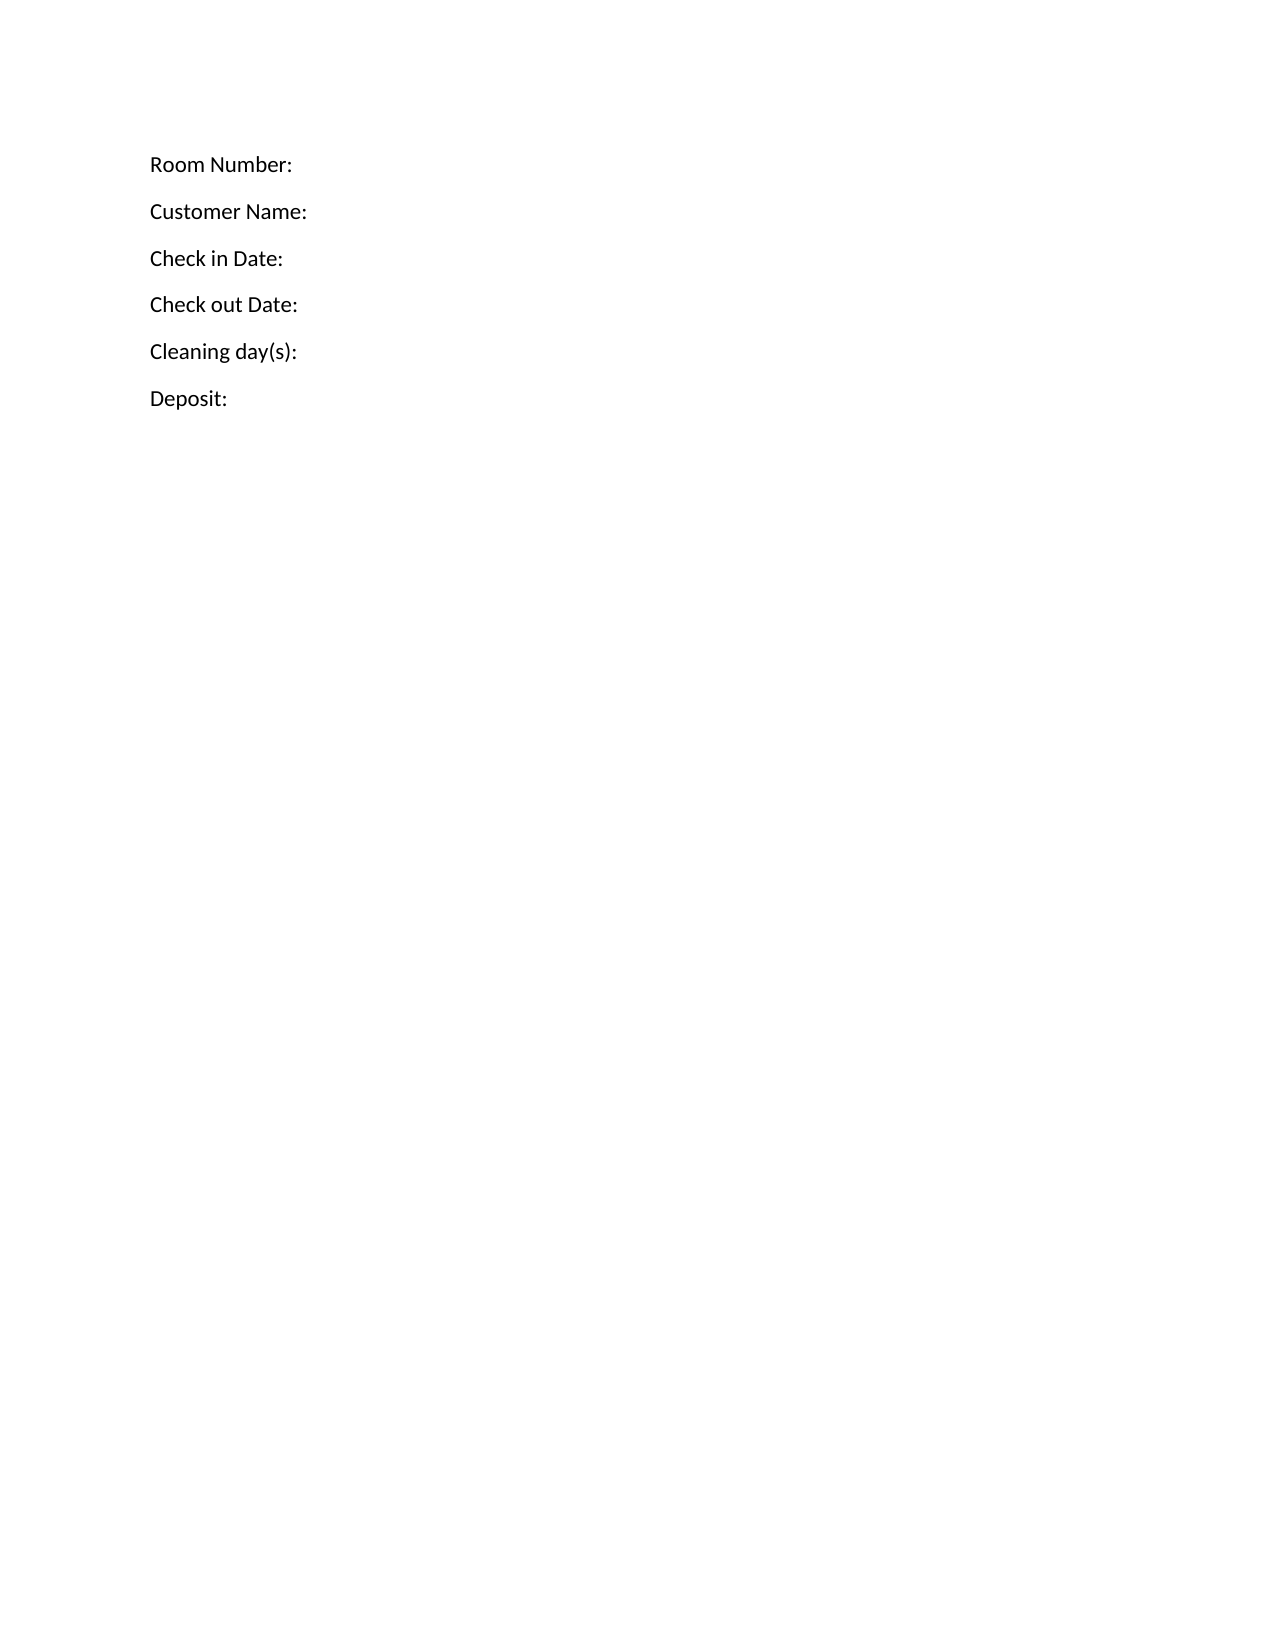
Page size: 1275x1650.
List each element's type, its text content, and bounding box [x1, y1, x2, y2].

text Room Number: [150, 150, 1125, 178]
text Customer Name: [150, 197, 1125, 225]
text Check out Date: [150, 291, 1125, 319]
text Check in Date: [150, 244, 1125, 272]
text Deposit: [150, 384, 1125, 412]
text Cleaning day(s): [150, 337, 1125, 366]
